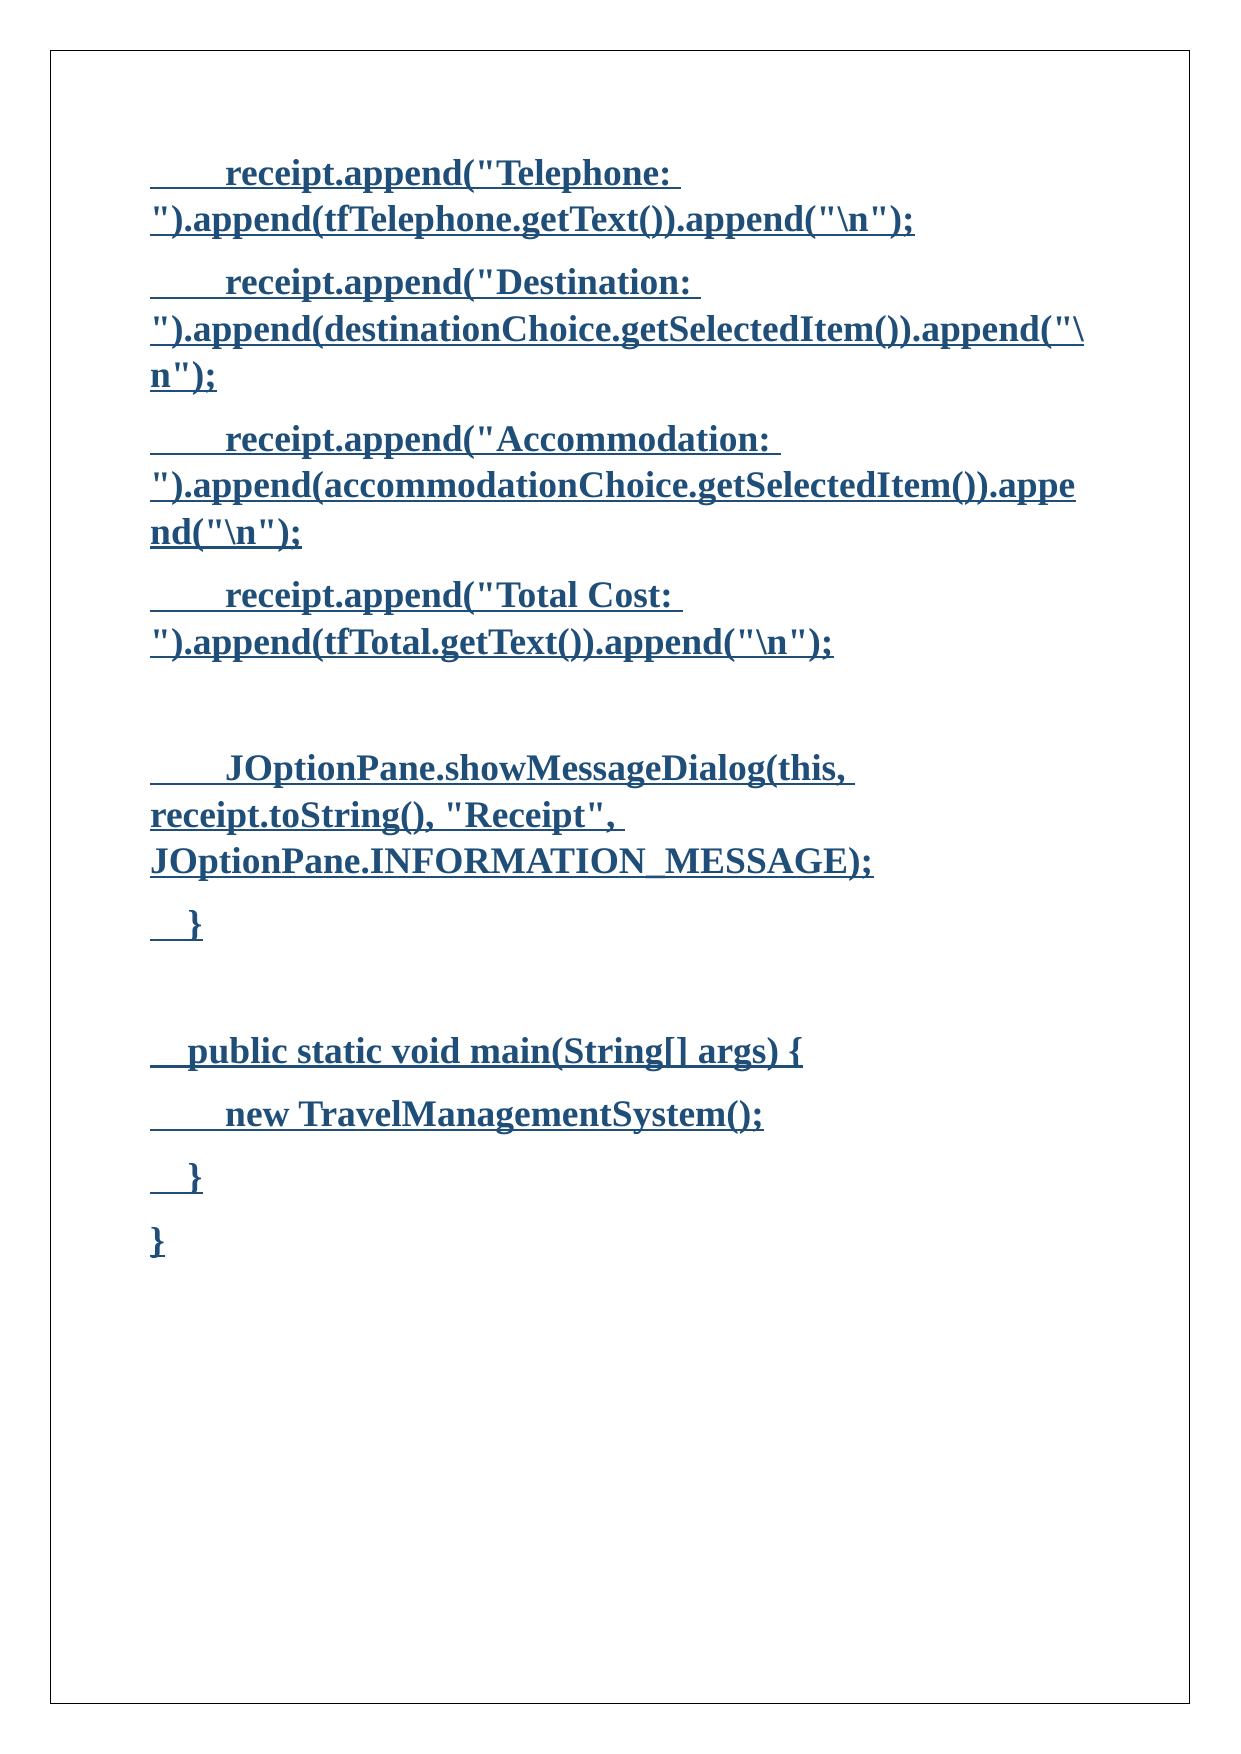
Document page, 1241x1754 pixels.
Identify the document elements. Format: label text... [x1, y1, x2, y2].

text receipt.append("Total Cost: ").append(tfTotal.getText()).append("\n"); [150, 572, 1090, 662]
text receipt.append("Accommodation: ").append(accommodationChoice.getSelectedItem()).append("\n"); [150, 416, 1090, 552]
text public static void main(String[] args) { [150, 1028, 1090, 1071]
text } [150, 1155, 1090, 1198]
text } [150, 1218, 1090, 1261]
text JOptionPane.showMessageDialog(this, receipt.toString(), "Receipt", JOptionPane.INFORMATION_MESSAGE); [150, 746, 1090, 882]
text new TravelManagementSystem(); [150, 1092, 1090, 1135]
text receipt.append("Telephone: ").append(tfTelephone.getText()).append("\n"); [150, 150, 1090, 240]
text receipt.append("Destination: ").append(destinationChoice.getSelectedItem()).append("\n"); [150, 260, 1090, 396]
text } [150, 902, 1090, 945]
